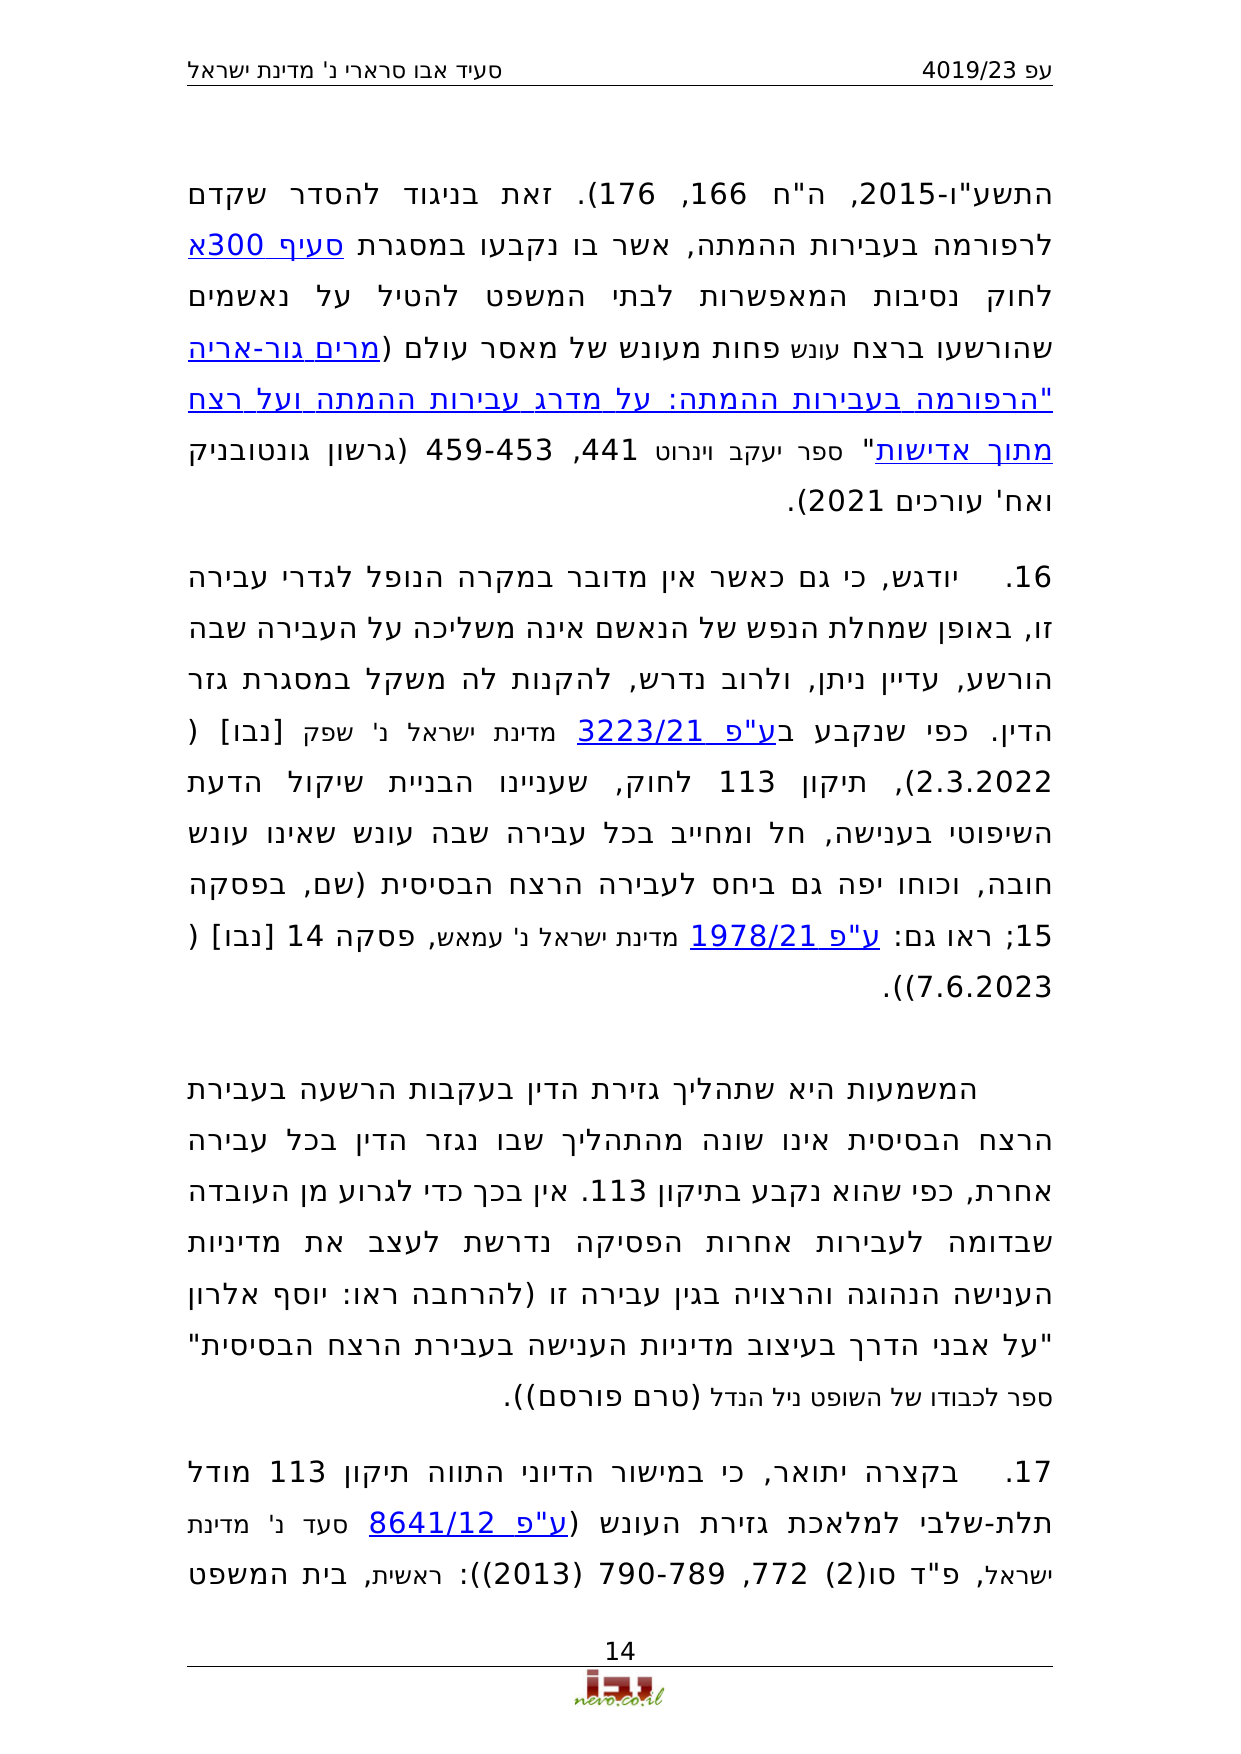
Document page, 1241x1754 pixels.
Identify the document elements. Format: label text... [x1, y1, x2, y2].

list יודגש, כי גם כאשר אין מדובר במקרה הנופל לגדרי עבירה זו, באופן שמחלת הנפש של הנאשם אינה משליכה על העבירה שבה הורשע, עדיין ניתן, ולרוב נדרש, להקנות לה משקל במסגרת גזר הדין. כפי שנקבע בע"פ 3223/21 מדינת ישראל נ' שפק [נבו] (2.3.2022), תיקון 113 לחוק, שעניינו הבניית שיקול הדעת השיפוטי בענישה, חל ומחייב בכל עבירה שבה עונש שאינו עונש חובה, וכוחו יפה גם ביחס לעבירה הרצח הבסיסית (שם, בפסקה 15; ראו גם: ע"פ 1978/21 מדינת ישראל נ' עמאש, פסקה 14 [נבו] (7.6.2023)). [187, 560, 1053, 1004]
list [187, 1455, 1053, 1592]
list המשמעות היא שתהליך גזירת הדין בעקבות הרשעה בעבירת הרצח הבסיסית אינו שונה מהתהליך שבו נגזר הדין בכל עבירה אחרת, כפי שהוא נקבע בתיקון 113. אין בכך כדי לגרוע מן העובדה שבדומה לעבירות אחרות הפסיקה נדרשת לעצב את מדיניות הענישה הנהוגה והרצויה בגין עבירה זו (להרחבה ראו: יוסף אלרון "על אבני הדרך בעיצוב מדיניות הענישה בעבירת הרצח הבסיסית" ספר לכבודו של השופט ניל הנדל (טרם פורסם)). [187, 1072, 1053, 1414]
picture [574, 1669, 666, 1707]
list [187, 177, 1053, 411]
